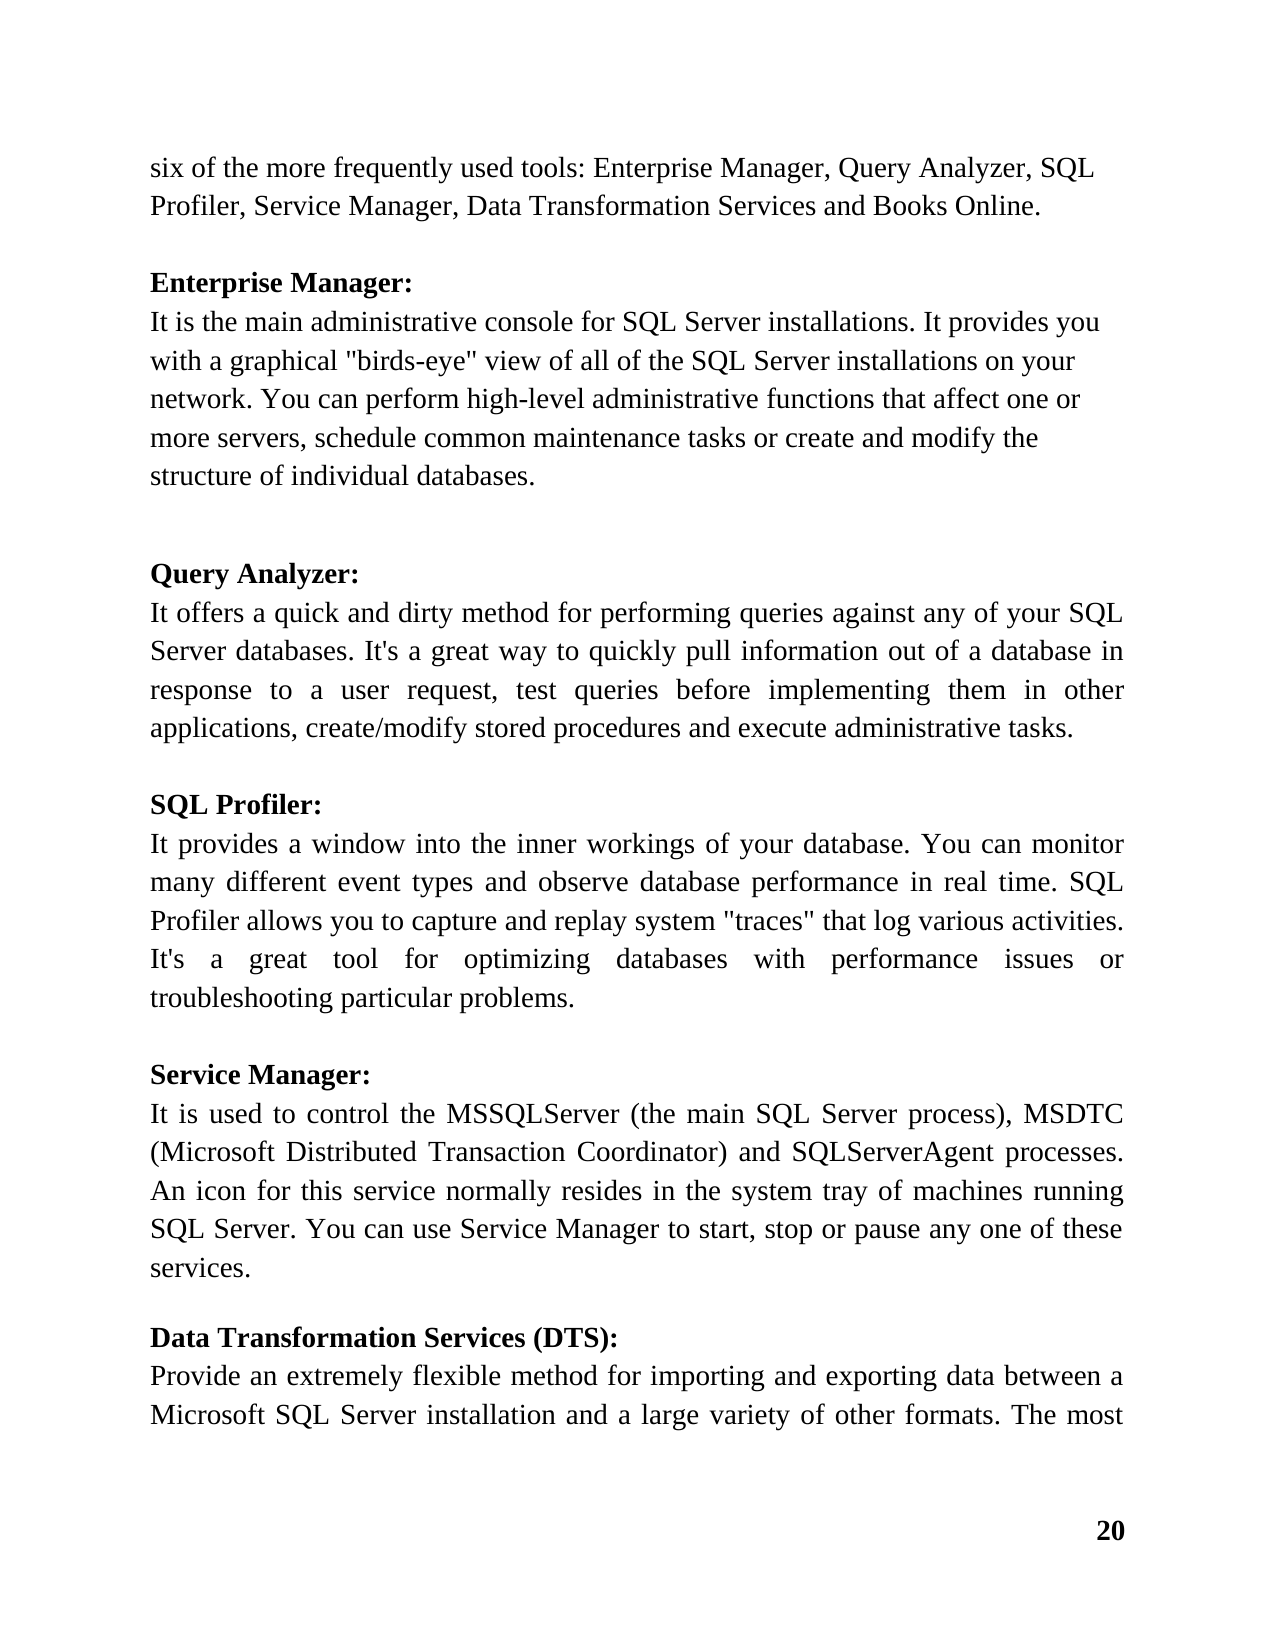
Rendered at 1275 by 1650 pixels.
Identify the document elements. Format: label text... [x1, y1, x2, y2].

list Service Manager: It is used to control the MSSQLServer (the main SQL Server process), MSDTC (Microsoft Distributed Transaction Coordinator) and SQLServerAgent processes. An icon for this service normally resides in the system tray of machines running SQL Server. You can use Service Manager to start, stop or pause any one of these services. [150, 1057, 1125, 1316]
list Query Analyzer: It offers a quick and dirty method for performing queries against any of your SQL Server databases. It's a great way to quickly pull information out of a database in response to a user request, test queries before implementing them in other applications, create/modify stored procedures and execute administrative tasks. [150, 556, 1125, 744]
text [150, 150, 1125, 492]
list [150, 1358, 1125, 1431]
list Data Transformation Services (DTS): [150, 1320, 1125, 1353]
list SQL Profiler: It provides a window into the inner workings of your database. You can monitor many different event types and observe database performance in real time. SQL Profiler allows you to capture and replay system "traces" that log various activities. It's a great tool for optimizing databases with performance issues or troubleshooting particular problems. [150, 787, 1125, 1014]
